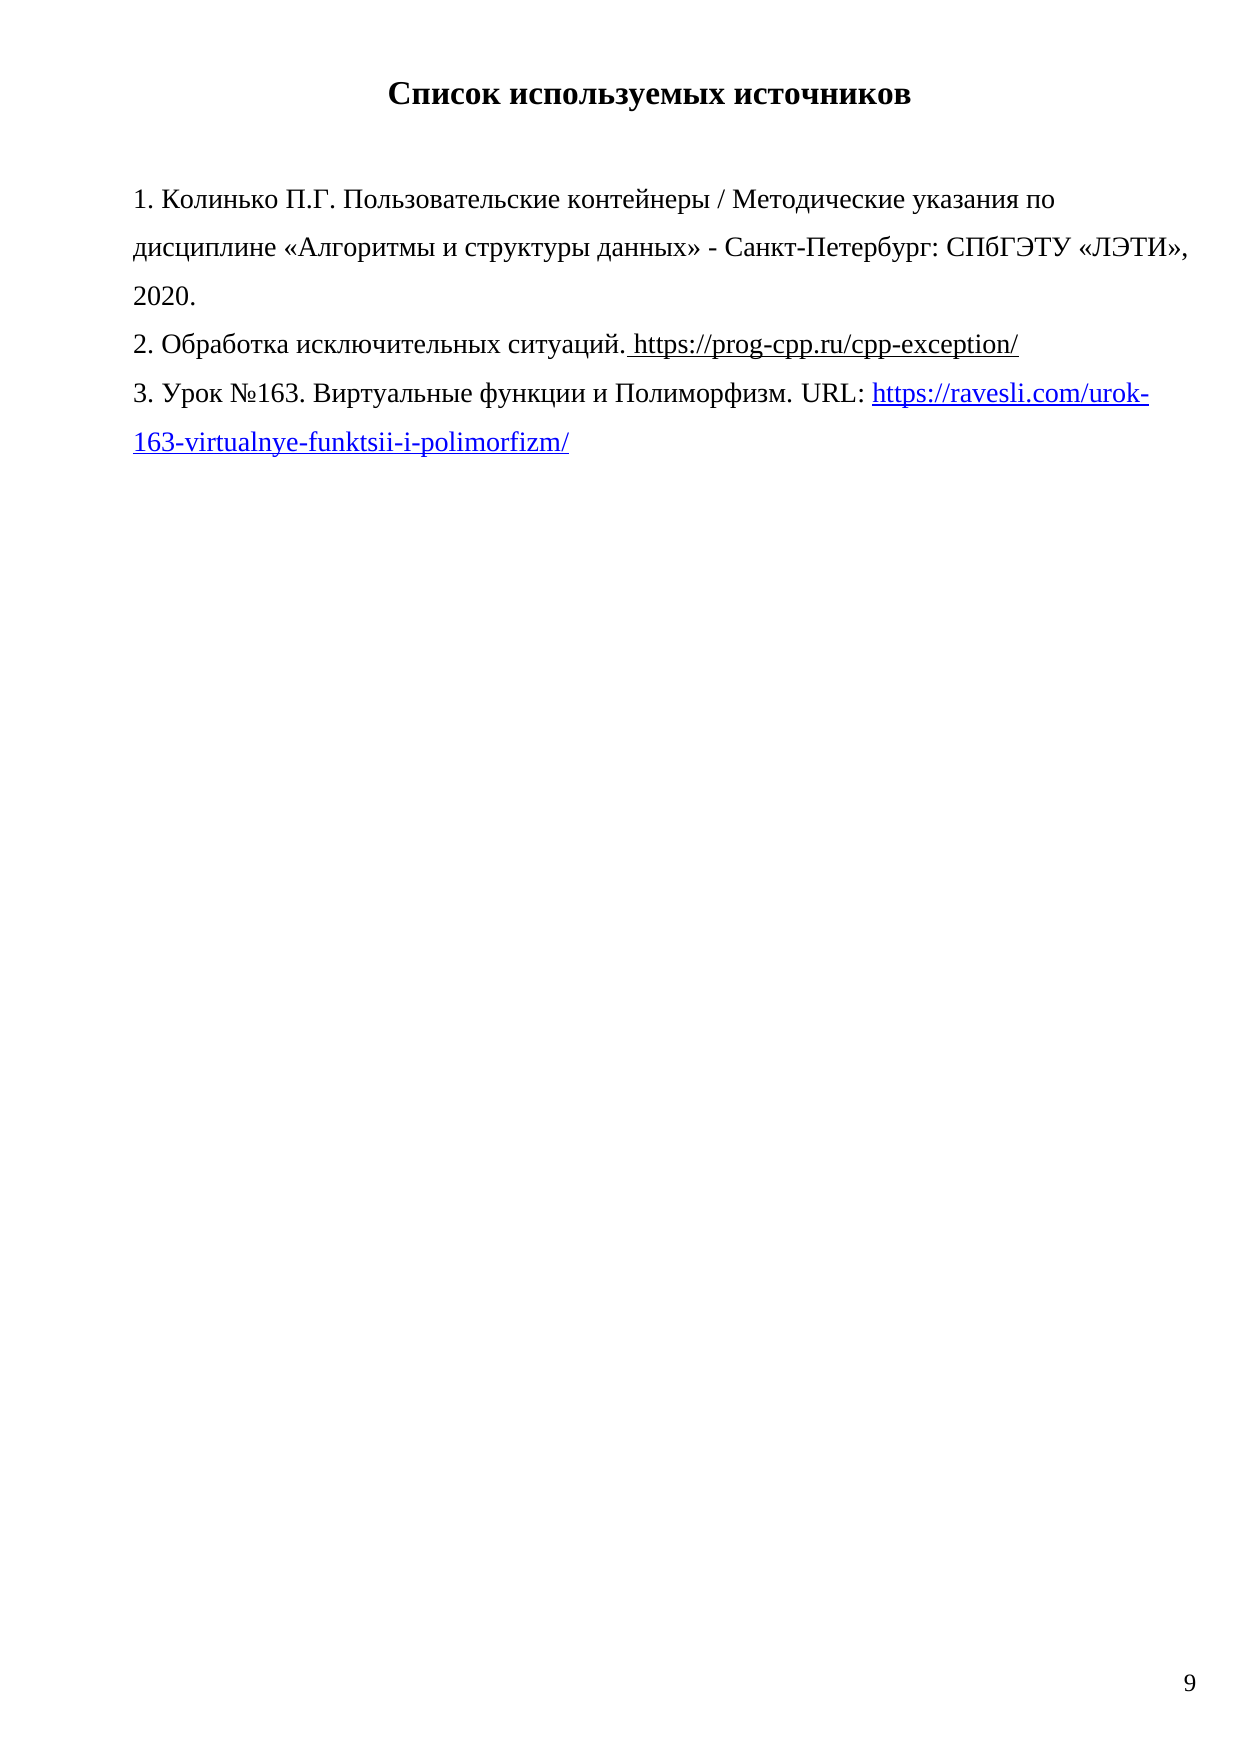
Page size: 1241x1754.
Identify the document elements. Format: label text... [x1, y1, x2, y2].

list Урок №163. Виртуальные функции и Полиморфизм. URL: https://ravesli.com/urok-163-virtualnye-funktsii-i-polimorfizm/ [133, 434, 1196, 515]
list Обработка исключительных ситуаций. https://prog-cpp.ru/cpp-exception/ [133, 357, 1196, 389]
list Колинько П.Г. Пользовательские контейнеры / Методические указания по дисциплине «Алгоритмы и структуры данных» - Санкт-Петербург: СПбГЭТУ «ЛЭТИ», 2020. [133, 182, 1196, 311]
subtitle Список используемых источников [103, 73, 1196, 112]
